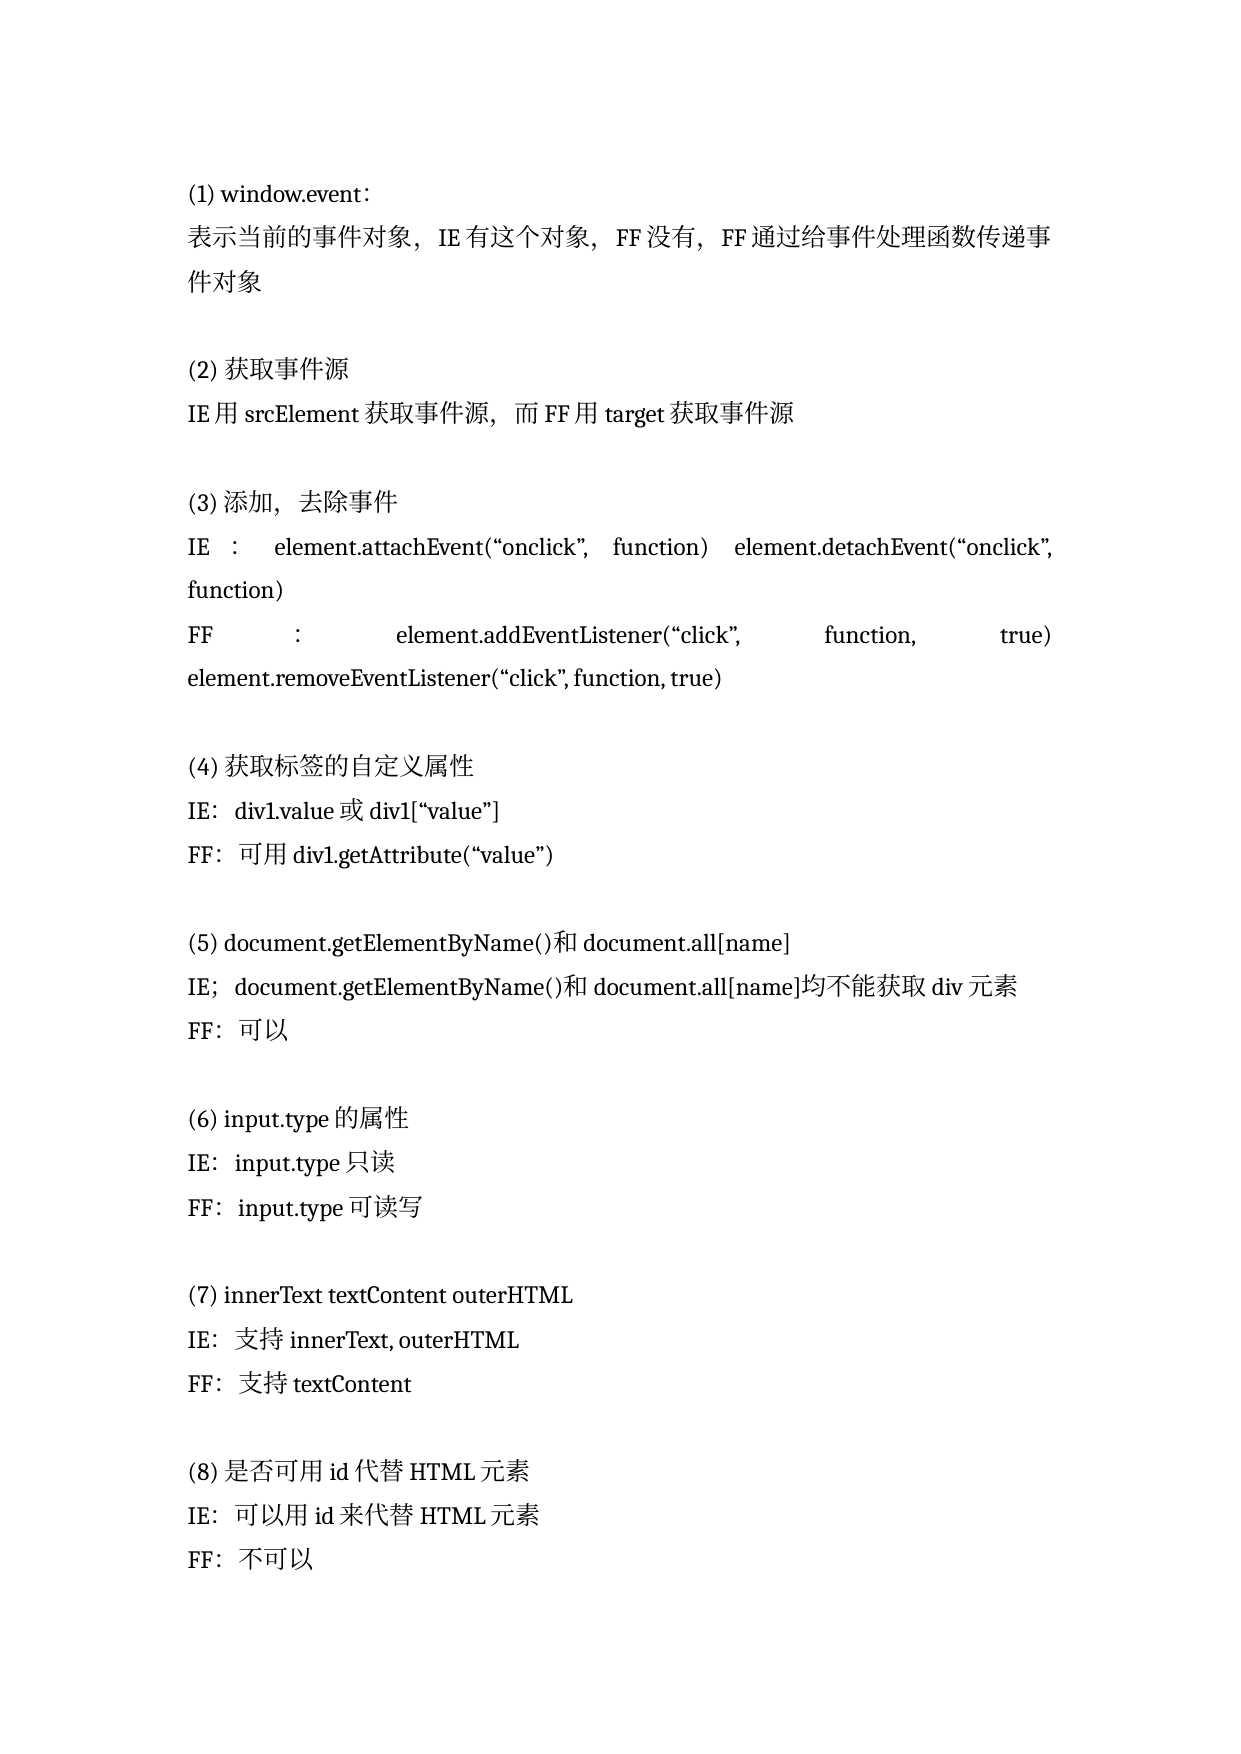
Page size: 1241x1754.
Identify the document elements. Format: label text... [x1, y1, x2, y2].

text (1) window.event： 表示当前的事件对象，IE有这个对象，FF没有，FF通过给事件处理函数传递事件对象 (2) 获取事件源 IE用srcElement获取事件源，而FF用target获取事件源 (3) 添加，去除事件 IE：element.attachEvent(“onclick”, function) element.detachEvent(“onclick”, function) FF：element.addEventListener(“click”, function, true) element.removeEventListener(“click”, function, true) (4) 获取标签的自定义属性 IE：div1.value或div1[“value”] FF：可用div1.getAttribute(“value”) (5) document.getElementByName()和document.all[name] IE；document.getElementByName()和document.all[name]均不能获取div元素 FF：可以 (6) input.type的属性 IE：input.type只读 FF：input.type可读写 (7) innerText textContent outerHTML IE：支持innerText, outerHTML FF：支持textContent (8) 是否可用id代替HTML元素 IE：可以用id来代替HTML元素 FF：不可以 [187, 172, 1053, 1582]
